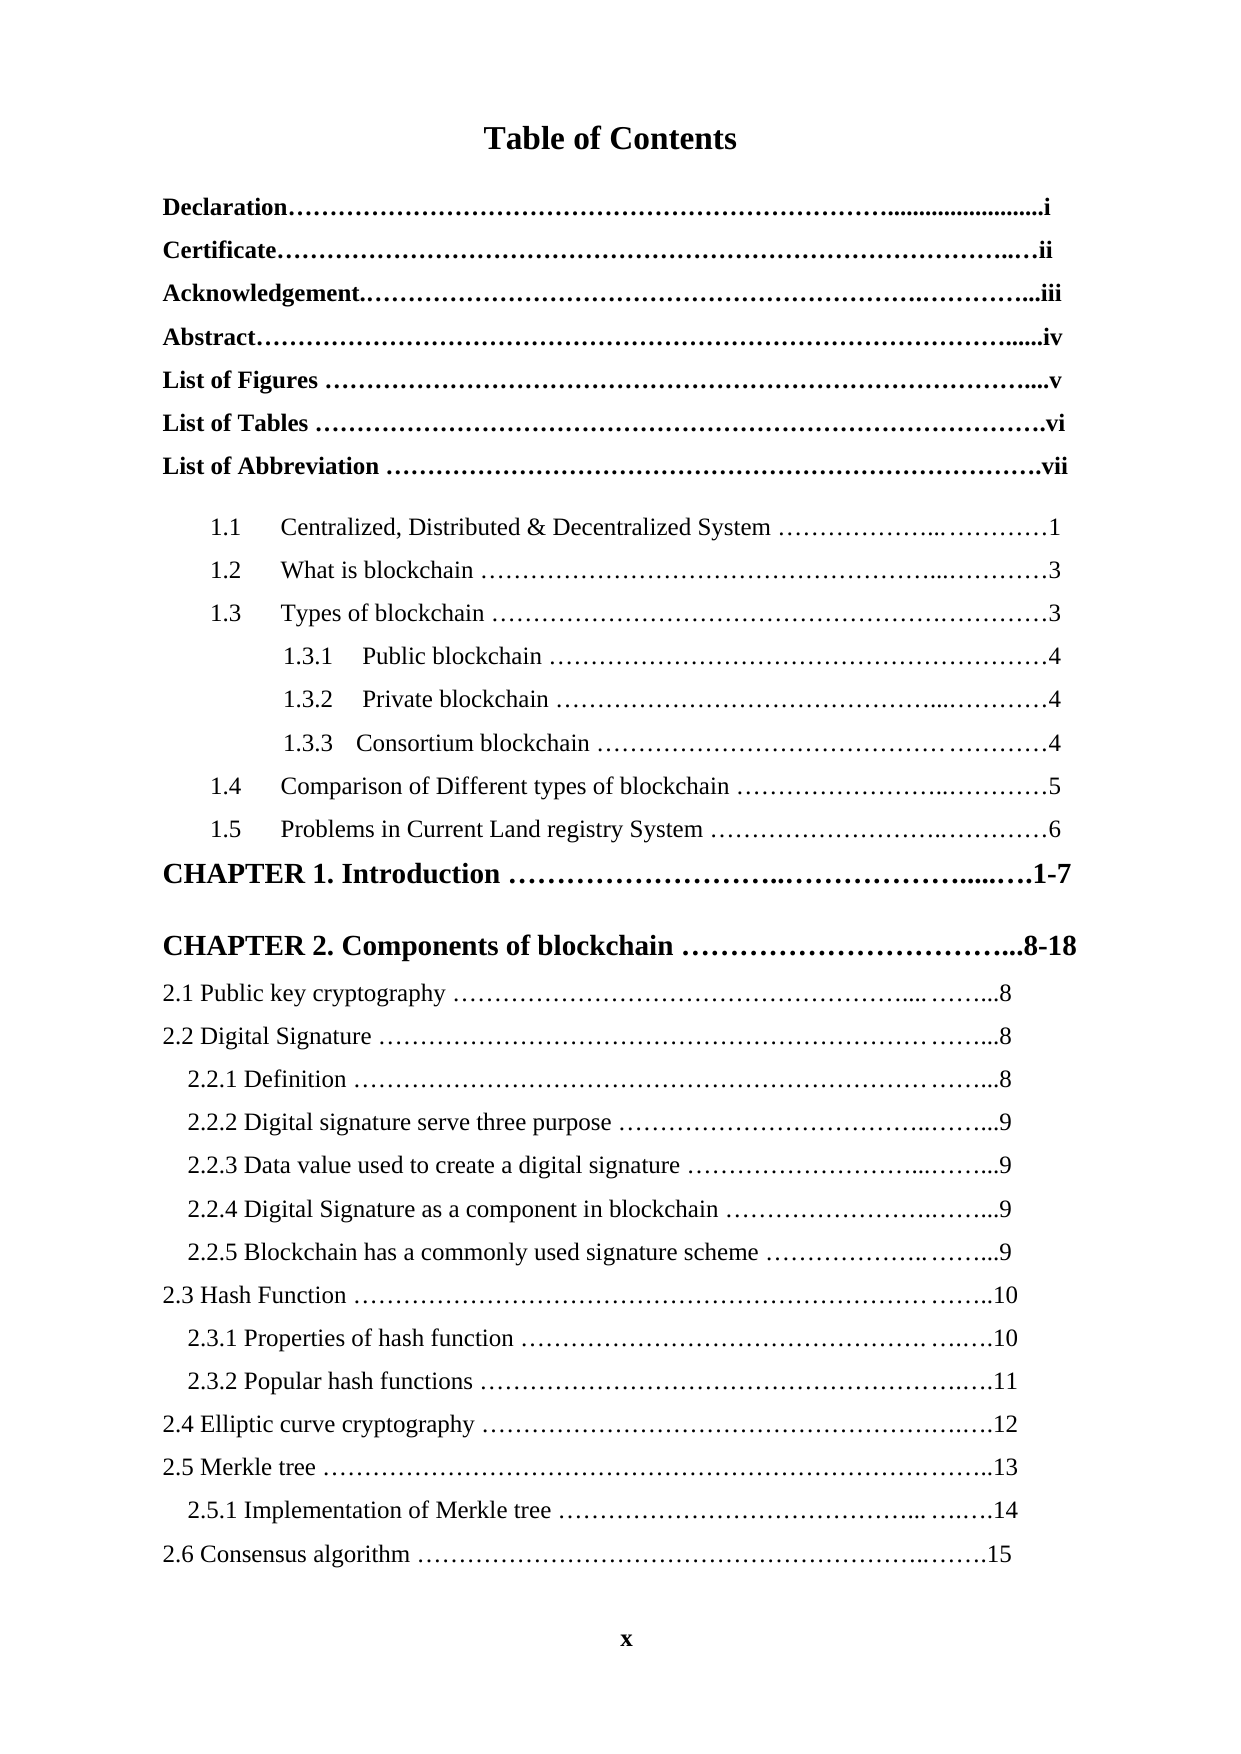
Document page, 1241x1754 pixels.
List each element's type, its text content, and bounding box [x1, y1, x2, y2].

text Declaration……………………………………………………………….........................i [162, 192, 1093, 221]
text Abstract………………………………………………………………………………......iv [162, 322, 1107, 350]
text CHAPTER 1. Introduction ………………………..……………….....….1-7 [162, 856, 1107, 889]
text Table of Contents [236, 118, 984, 156]
text List of Figures …………………………………………………………………………....v [162, 365, 1107, 393]
text Acknowledgement.………………………………………………………….…………...iii [162, 278, 1107, 307]
text List of Abbreviation …………………………………………………………………….vii [162, 451, 1107, 480]
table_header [930, 978, 1054, 1581]
table_header …………1 …………3 …………3 …………4 …………4 …………4 …………5 …………6 [948, 512, 1072, 856]
text CHAPTER 2. Components of blockchain ……………………………...8-18 [162, 928, 1107, 961]
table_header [163, 978, 930, 1581]
table_header Centralized, Distributed & Decentralized System ………………... What is blockchain ………………………………………………... Types of blockchain ………………………………………………. Public blockchain ………………………………………… Private blockchain ………………………………………... Consortium blockchain …………………………………… Comparison of Different types of blockchain …………………….. Problems in Current Land registry System ……………………….. [180, 512, 948, 856]
text Certificate……………………………………………………………………………..…ii [162, 235, 1093, 264]
text List of Tables …………………………………………………………………………….vi [162, 408, 1107, 437]
